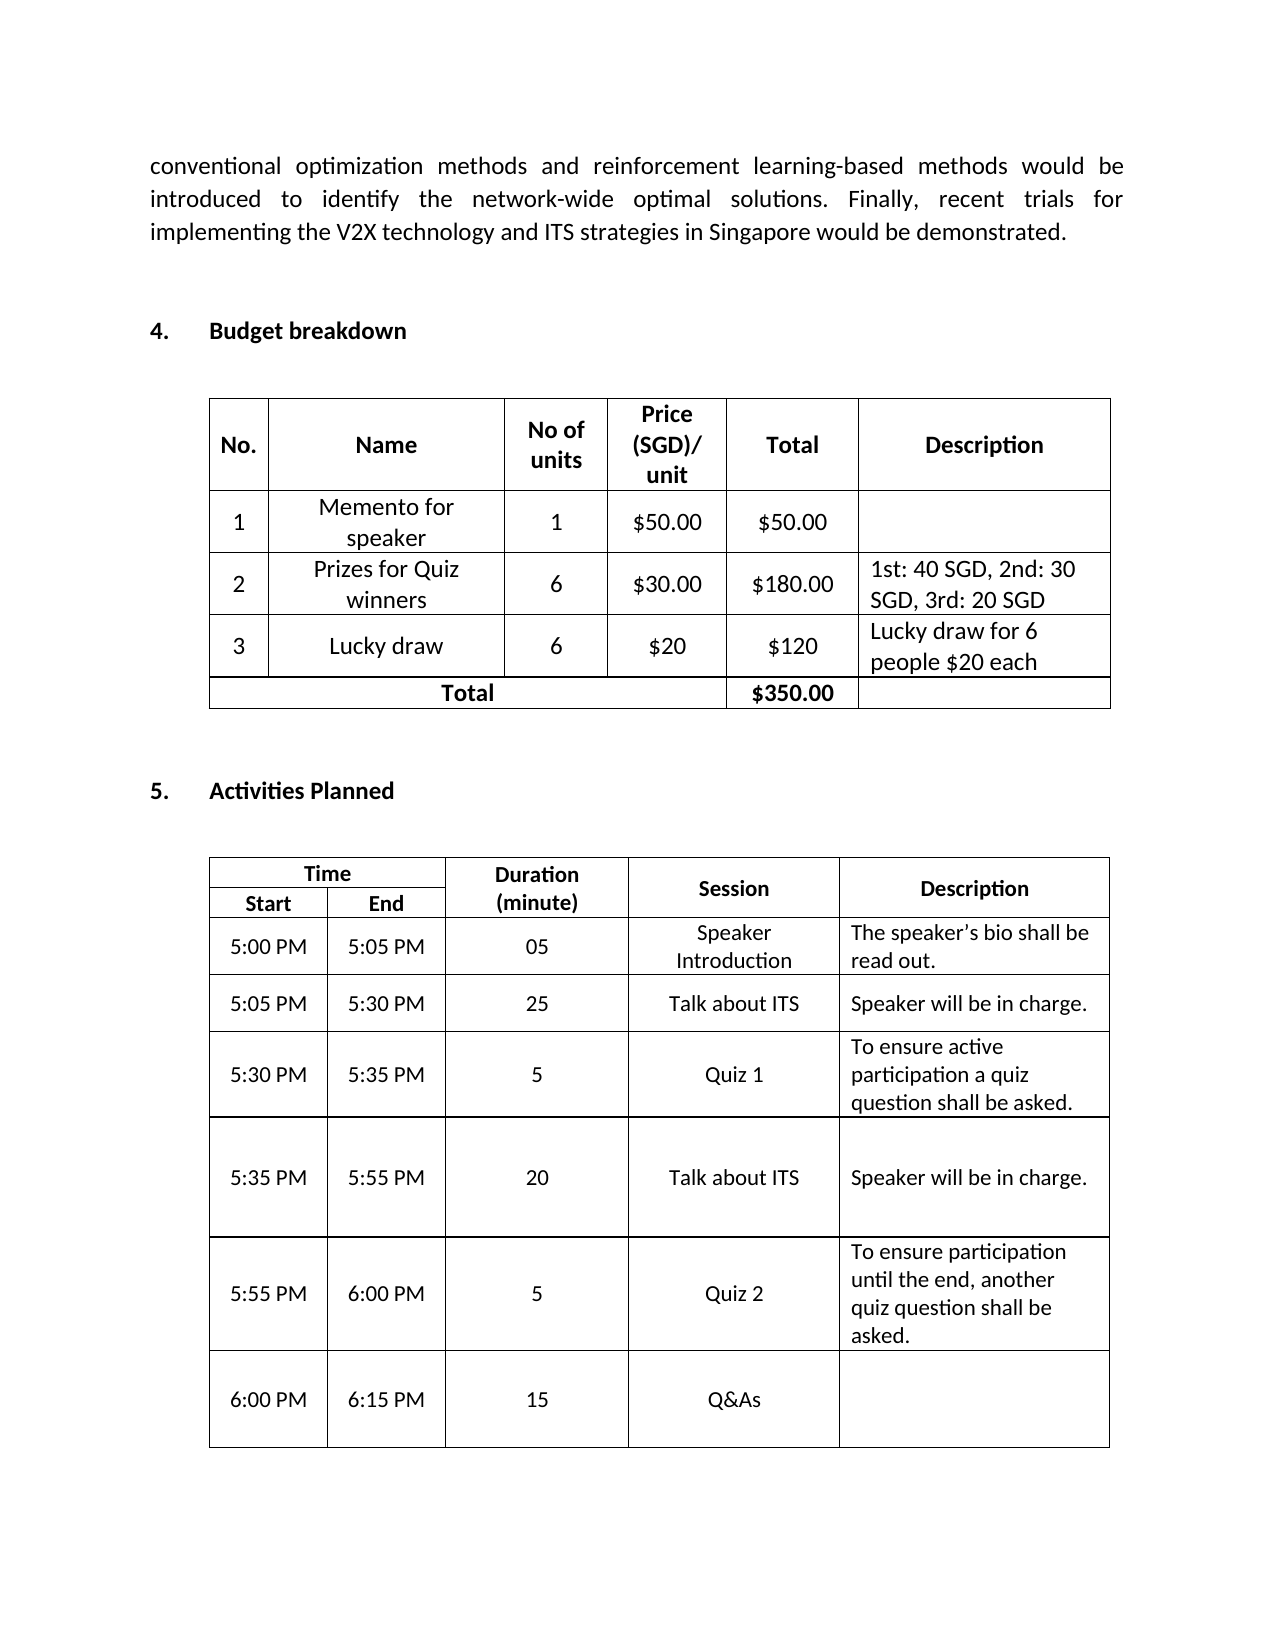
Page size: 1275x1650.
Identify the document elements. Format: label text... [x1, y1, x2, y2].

table_header Total [727, 399, 858, 490]
table_cell 5:30 PM [328, 975, 445, 1031]
table_cell End [328, 888, 445, 917]
table_cell 20 [446, 1118, 628, 1236]
table_cell $20 [608, 615, 726, 676]
table_cell 6:00 PM [210, 1351, 327, 1447]
table_cell $50.00 [727, 491, 858, 552]
table_cell 6:15 PM [328, 1351, 445, 1447]
table_cell 5 [446, 1238, 628, 1349]
table_cell 5:00 PM [210, 918, 327, 974]
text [150, 150, 1125, 246]
table_cell [840, 1351, 1109, 1447]
table_cell Quiz 1 [629, 1032, 839, 1116]
table_cell [859, 491, 1110, 552]
table_header Name [269, 399, 504, 490]
table_cell Quiz 2 [629, 1238, 839, 1349]
table_cell 5:55 PM [210, 1238, 327, 1349]
table_cell $50.00 [608, 491, 726, 552]
table_cell 5:05 PM [210, 975, 327, 1031]
table_header Time [210, 858, 445, 887]
table_cell Speaker will be in charge. [840, 975, 1109, 1031]
table_cell 2 [210, 553, 268, 614]
table_cell 5 [446, 1032, 628, 1116]
table_cell $120 [727, 615, 858, 676]
table_cell Memento for speaker [269, 491, 504, 552]
table_cell $350.00 [727, 678, 858, 708]
table_cell 5:30 PM [210, 1032, 327, 1116]
table_cell $180.00 [727, 553, 858, 614]
table_cell $30.00 [608, 553, 726, 614]
table_cell Q&As [629, 1351, 839, 1447]
table_header Session [629, 858, 839, 917]
table_cell 1 [210, 491, 268, 552]
table_cell 5:05 PM [328, 918, 445, 974]
table_cell 1 [505, 491, 607, 552]
table_cell 6 [505, 553, 607, 614]
table_cell Lucky draw for 6 people $20 each [859, 615, 1110, 676]
table_header Duration (minute) [446, 858, 628, 917]
table_cell Talk about ITS [629, 1118, 839, 1236]
table_header Price (SGD)/ unit [608, 399, 726, 490]
table_cell Lucky draw [269, 615, 504, 676]
table_cell [859, 678, 1110, 708]
table_header No of units [505, 399, 607, 490]
table_cell Prizes for Quiz winners [269, 553, 504, 614]
table_cell 5:55 PM [328, 1118, 445, 1236]
table_cell Talk about ITS [629, 975, 839, 1031]
table_cell Total [210, 678, 726, 708]
table_cell 5:35 PM [328, 1032, 445, 1116]
table_cell To ensure participation until the end, another quiz question shall be asked. [840, 1238, 1109, 1349]
table_cell 1st: 40 SGD, 2nd: 30 SGD, 3rd: 20 SGD [859, 553, 1110, 614]
list Activities Planned [150, 775, 1125, 805]
list Budget breakdown [150, 315, 1125, 346]
table_header Description [859, 399, 1110, 490]
table_cell 6:00 PM [328, 1238, 445, 1349]
table_cell The speaker’s bio shall be read out. [840, 918, 1109, 974]
table_cell Speaker Introduction [629, 918, 839, 974]
table_cell 3 [210, 615, 268, 676]
table_cell 25 [446, 975, 628, 1031]
table_cell 5:35 PM [210, 1118, 327, 1236]
table_cell 6 [505, 615, 607, 676]
table_header Description [840, 858, 1109, 917]
table_cell Speaker will be in charge. [840, 1118, 1109, 1236]
table_cell 05 [446, 918, 628, 974]
table_cell 15 [446, 1351, 628, 1447]
table_cell Start [210, 888, 327, 917]
table_cell To ensure active participation a quiz question shall be asked. [840, 1032, 1109, 1116]
table_header No. [210, 399, 268, 490]
